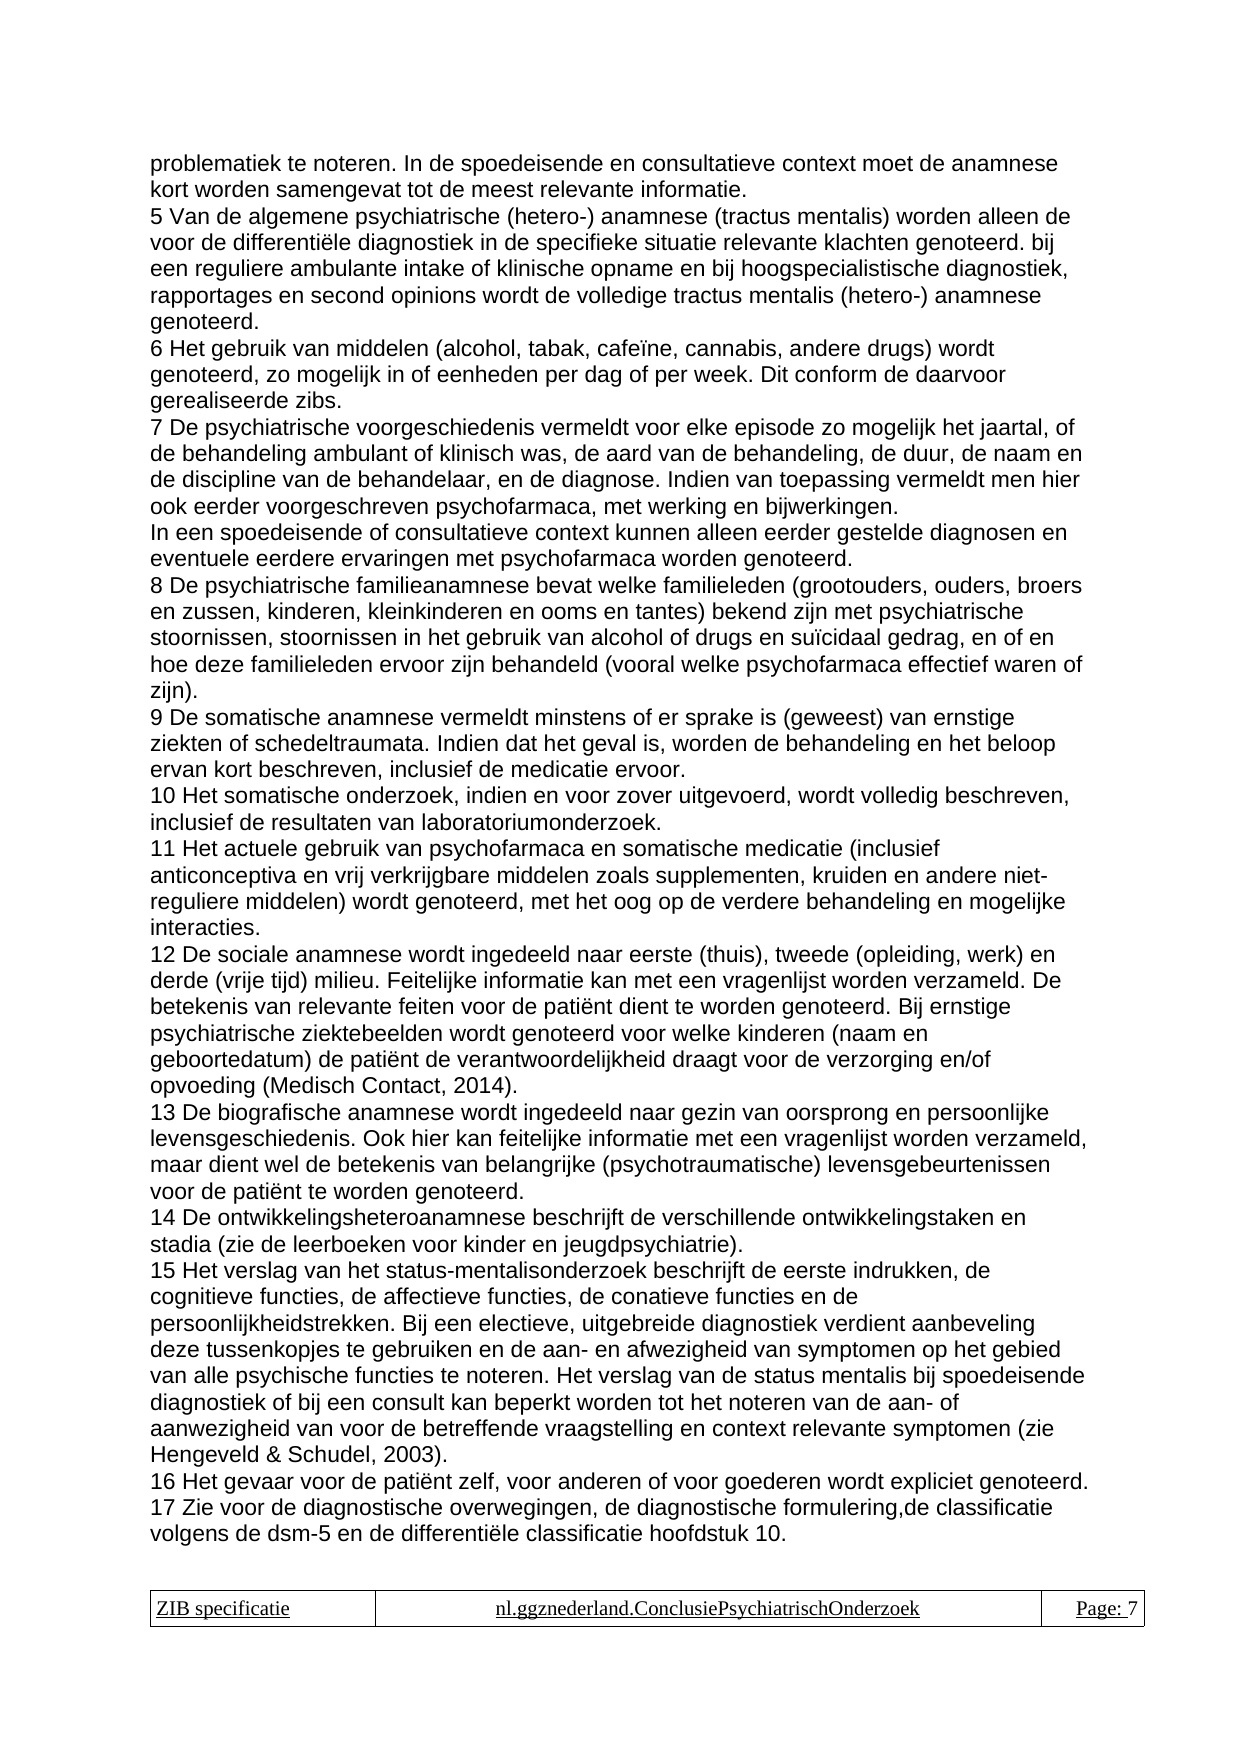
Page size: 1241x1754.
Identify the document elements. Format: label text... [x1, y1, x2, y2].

text 9 De somatische anamnese vermeldt minstens of er sprake is (geweest) van ernstige ziekten of schedeltraumata. Indien dat het geval is, worden de behandeling en het beloop ervan kort beschreven, inclusief de medicatie ervoor. [150, 703, 1090, 782]
text 14 De ontwikkelingsheteroanamnese beschrijft de verschillende ontwikkelingstaken en stadia (zie de leerboeken voor kinder en jeugdpsychiatrie). [150, 1204, 1090, 1257]
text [150, 150, 1090, 203]
text In een spoedeisende of consultatieve context kunnen alleen eerder gestelde diagnosen en eventuele eerdere ervaringen met psychofarmaca worden genoteerd. [150, 519, 1090, 572]
text 16 Het gevaar voor de patiënt zelf, voor anderen of voor goederen wordt expliciet genoteerd. [150, 1468, 1090, 1494]
text 13 De biografische anamnese wordt ingedeeld naar gezin van oorsprong en persoonlijke levensgeschiedenis. Ook hier kan feitelijke informatie met een vragenlijst worden verzameld, maar dient wel de betekenis van belangrijke (psychotraumatische) levensgebeurtenissen voor de patiënt te worden genoteerd. [150, 1099, 1090, 1204]
text 12 De sociale anamnese wordt ingedeeld naar eerste (thuis), tweede (opleiding, werk) en derde (vrije tijd) milieu. Feitelijke informatie kan met een vragenlijst worden verzameld. De betekenis van relevante feiten voor de patiënt dient te worden genoteerd. Bij ernstige psychiatrische ziektebeelden wordt genoteerd voor welke kinderen (naam en geboortedatum) de patiënt de verantwoordelijkheid draagt voor de verzorging en/of opvoeding (Medisch Contact, 2014). [150, 941, 1090, 1099]
text 11 Het actuele gebruik van psychofarmaca en somatische medicatie (inclusief anticonceptiva en vrij verkrijgbare middelen zoals supplementen, kruiden en andere niet-reguliere middelen) wordt genoteerd, met het oog op de verdere behandeling en mogelijke interacties. [150, 835, 1090, 941]
text 7 De psychiatrische voorgeschiedenis vermeldt voor elke episode zo mogelijk het jaartal, of de behandeling ambulant of klinisch was, de aard van de behandeling, de duur, de naam en de discipline van de behandelaar, en de diagnose. Indien van toepassing vermeldt men hier ook eerder voorgeschreven psychofarmaca, met werking en bijwerkingen. [150, 413, 1090, 519]
text 6 Het gebruik van middelen (alcohol, tabak, cafeïne, cannabis, andere drugs) wordt genoteerd, zo mogelijk in of eenheden per dag of per week. Dit conform de daarvoor gerealiseerde zibs. [150, 334, 1090, 413]
text 17 Zie voor de diagnostische overwegingen, de diagnostische formulering,de classificatie volgens de dsm-5 en de differentiële classificatie hoofdstuk 10. [150, 1494, 1090, 1547]
text 10 Het somatische onderzoek, indien en voor zover uitgevoerd, wordt volledig beschreven, inclusief de resultaten van laboratoriumonderzoek. [150, 782, 1090, 835]
text 5 Van de algemene psychiatrische (hetero-) anamnese (tractus mentalis) worden alleen de voor de differentiële diagnostiek in de specifieke situatie relevante klachten genoteerd. bij een reguliere ambulante intake of klinische opname en bij hoogspecialistische diagnostiek, rapportages en second opinions wordt de volledige tractus mentalis (hetero-) anamnese genoteerd. [150, 203, 1090, 334]
text 15 Het verslag van het status-mentalisonderzoek beschrijft de eerste indrukken, de cognitieve functies, de affectieve functies, de conatieve functies en de persoonlijkheidstrekken. Bij een electieve, uitgebreide diagnostiek verdient aanbeveling deze tussenkopjes te gebruiken en de aan- en afwezigheid van symptomen op het gebied van alle psychische functies te noteren. Het verslag van de status mentalis bij spoedeisende diagnostiek of bij een consult kan beperkt worden tot het noteren van de aan- of aanwezigheid van voor de betreffende vraagstelling en context relevante symptomen (zie Hengeveld & Schudel, 2003). [150, 1257, 1090, 1468]
text 8 De psychiatrische familieanamnese bevat welke familieleden (grootouders, ouders, broers en zussen, kinderen, kleinkinderen en ooms en tantes) bekend zijn met psychiatrische stoornissen, stoornissen in het gebruik van alcohol of drugs en suïcidaal gedrag, en of en hoe deze familieleden ervoor zijn behandeld (vooral welke psychofarmaca effectief waren of zijn). [150, 572, 1090, 703]
